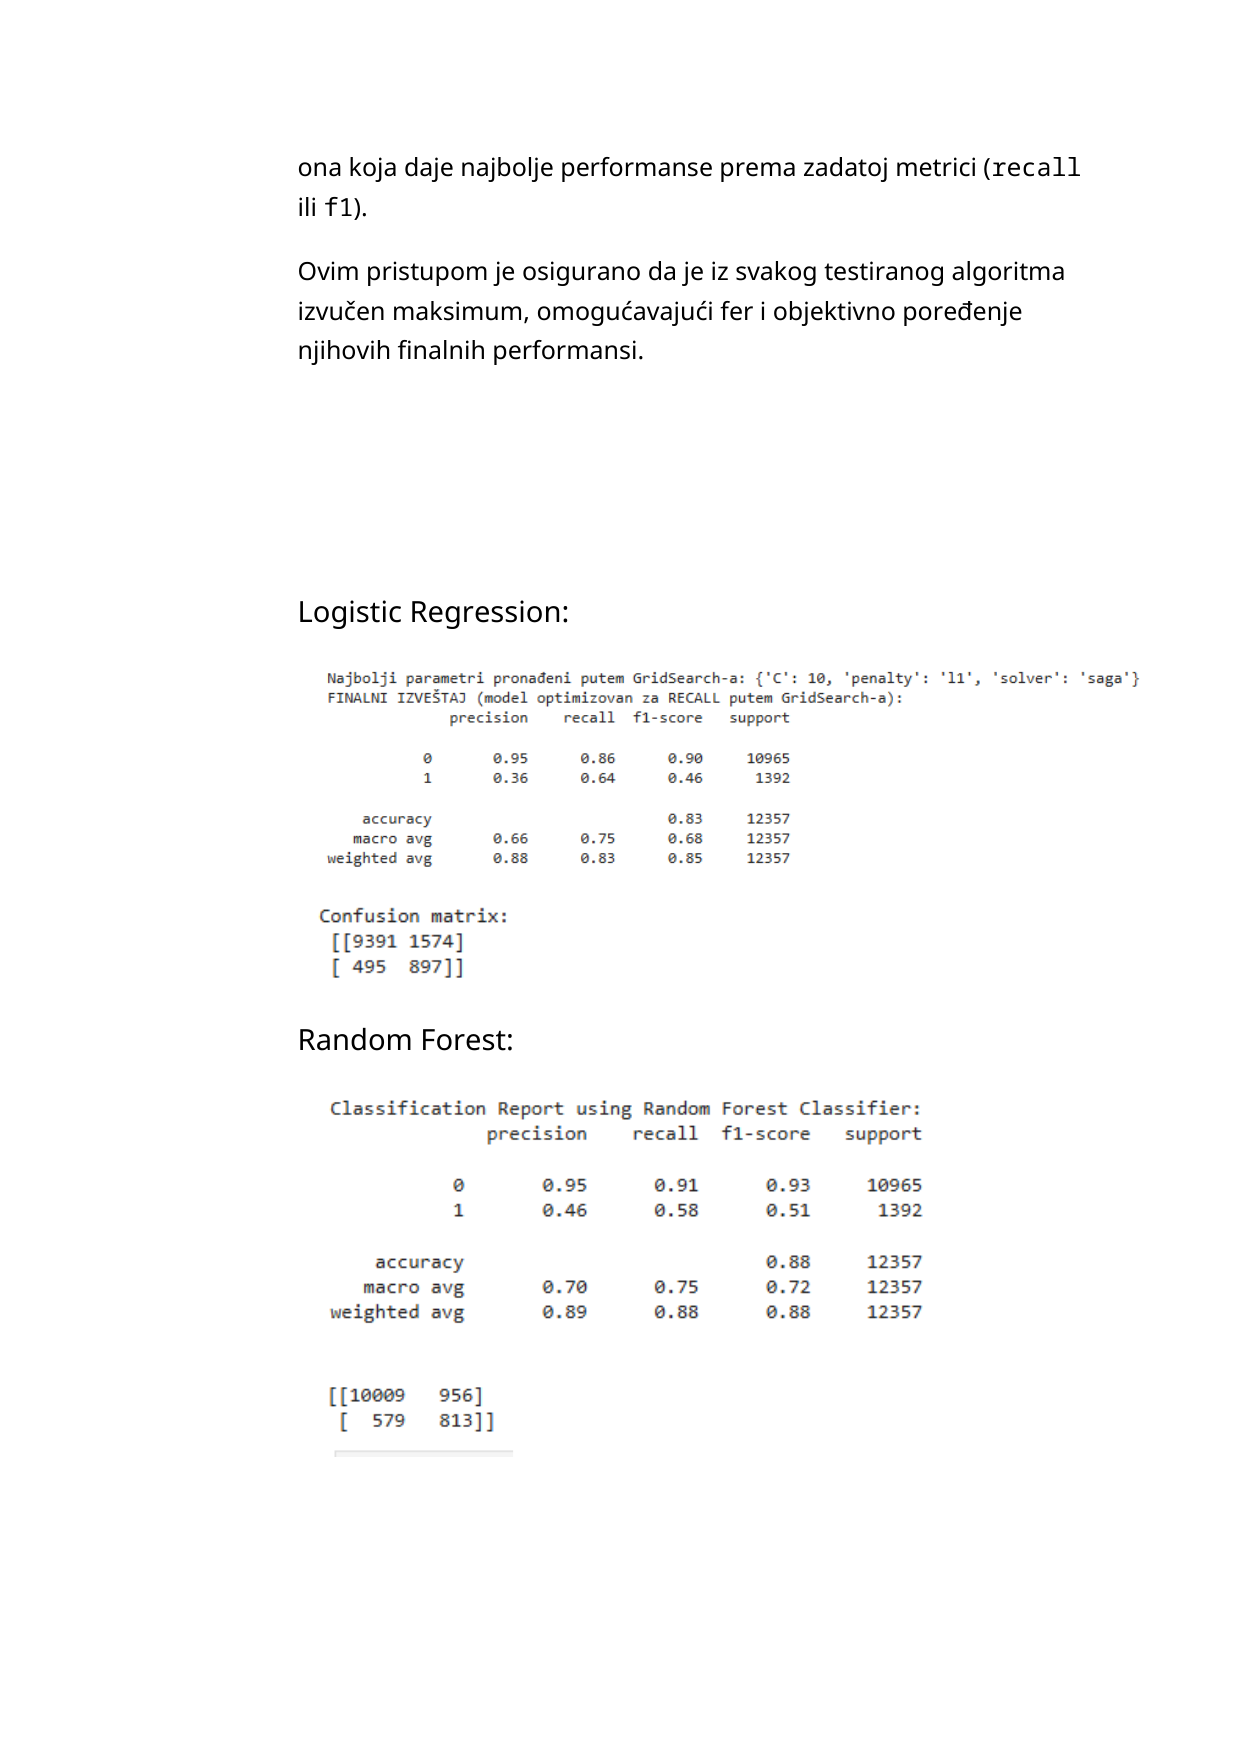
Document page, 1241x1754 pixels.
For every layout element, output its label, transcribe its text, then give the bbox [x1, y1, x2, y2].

text Random Forest: [297, 1019, 1090, 1059]
text Logistic Regression: [297, 591, 1090, 631]
text Ovim pristupom je osigurano da je iz svakog testiranog algoritma izvučen maksimum, omogućavajući fer i objektivno poređenje njihovih finalnih performansi. [297, 254, 1090, 367]
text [297, 150, 1090, 223]
